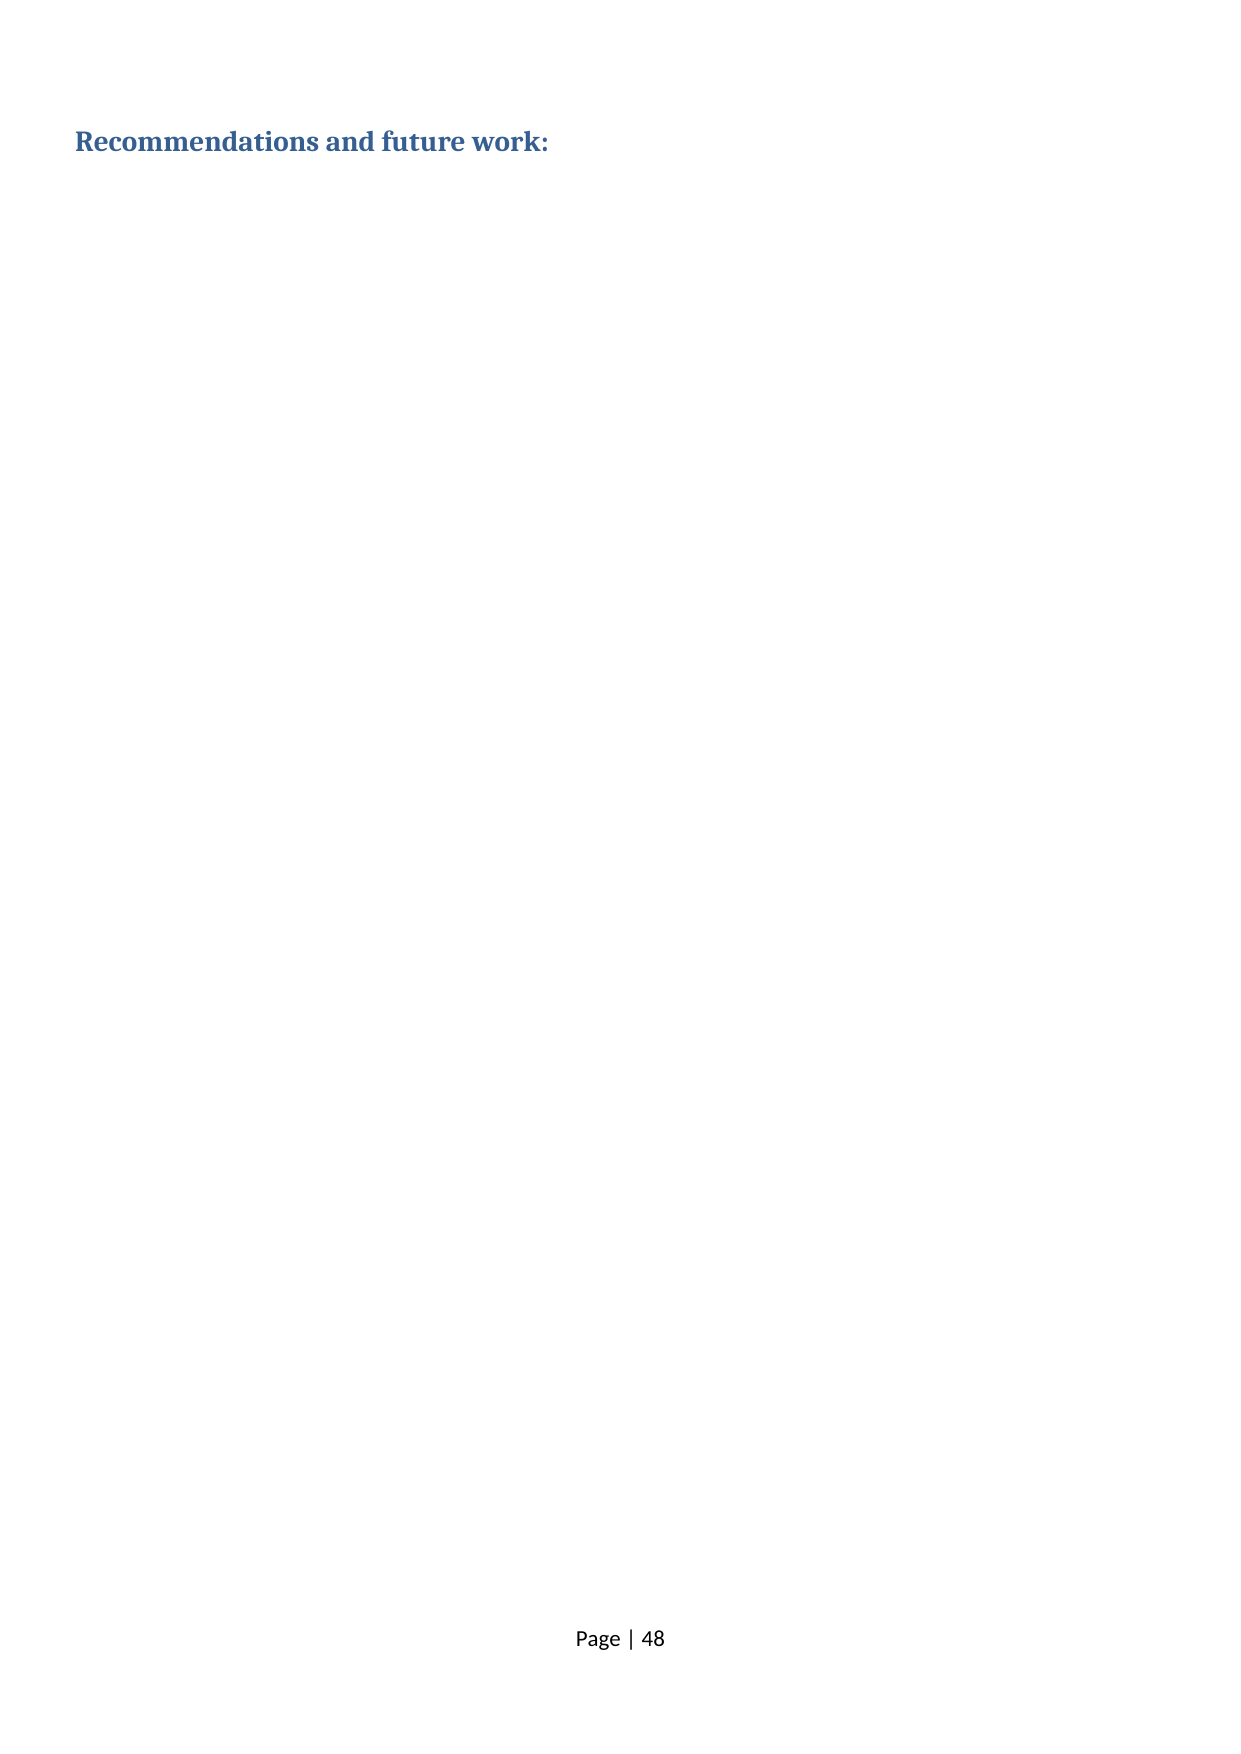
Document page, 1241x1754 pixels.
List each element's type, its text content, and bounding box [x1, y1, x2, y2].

subtitle Recommendations and future work: [75, 125, 1165, 158]
